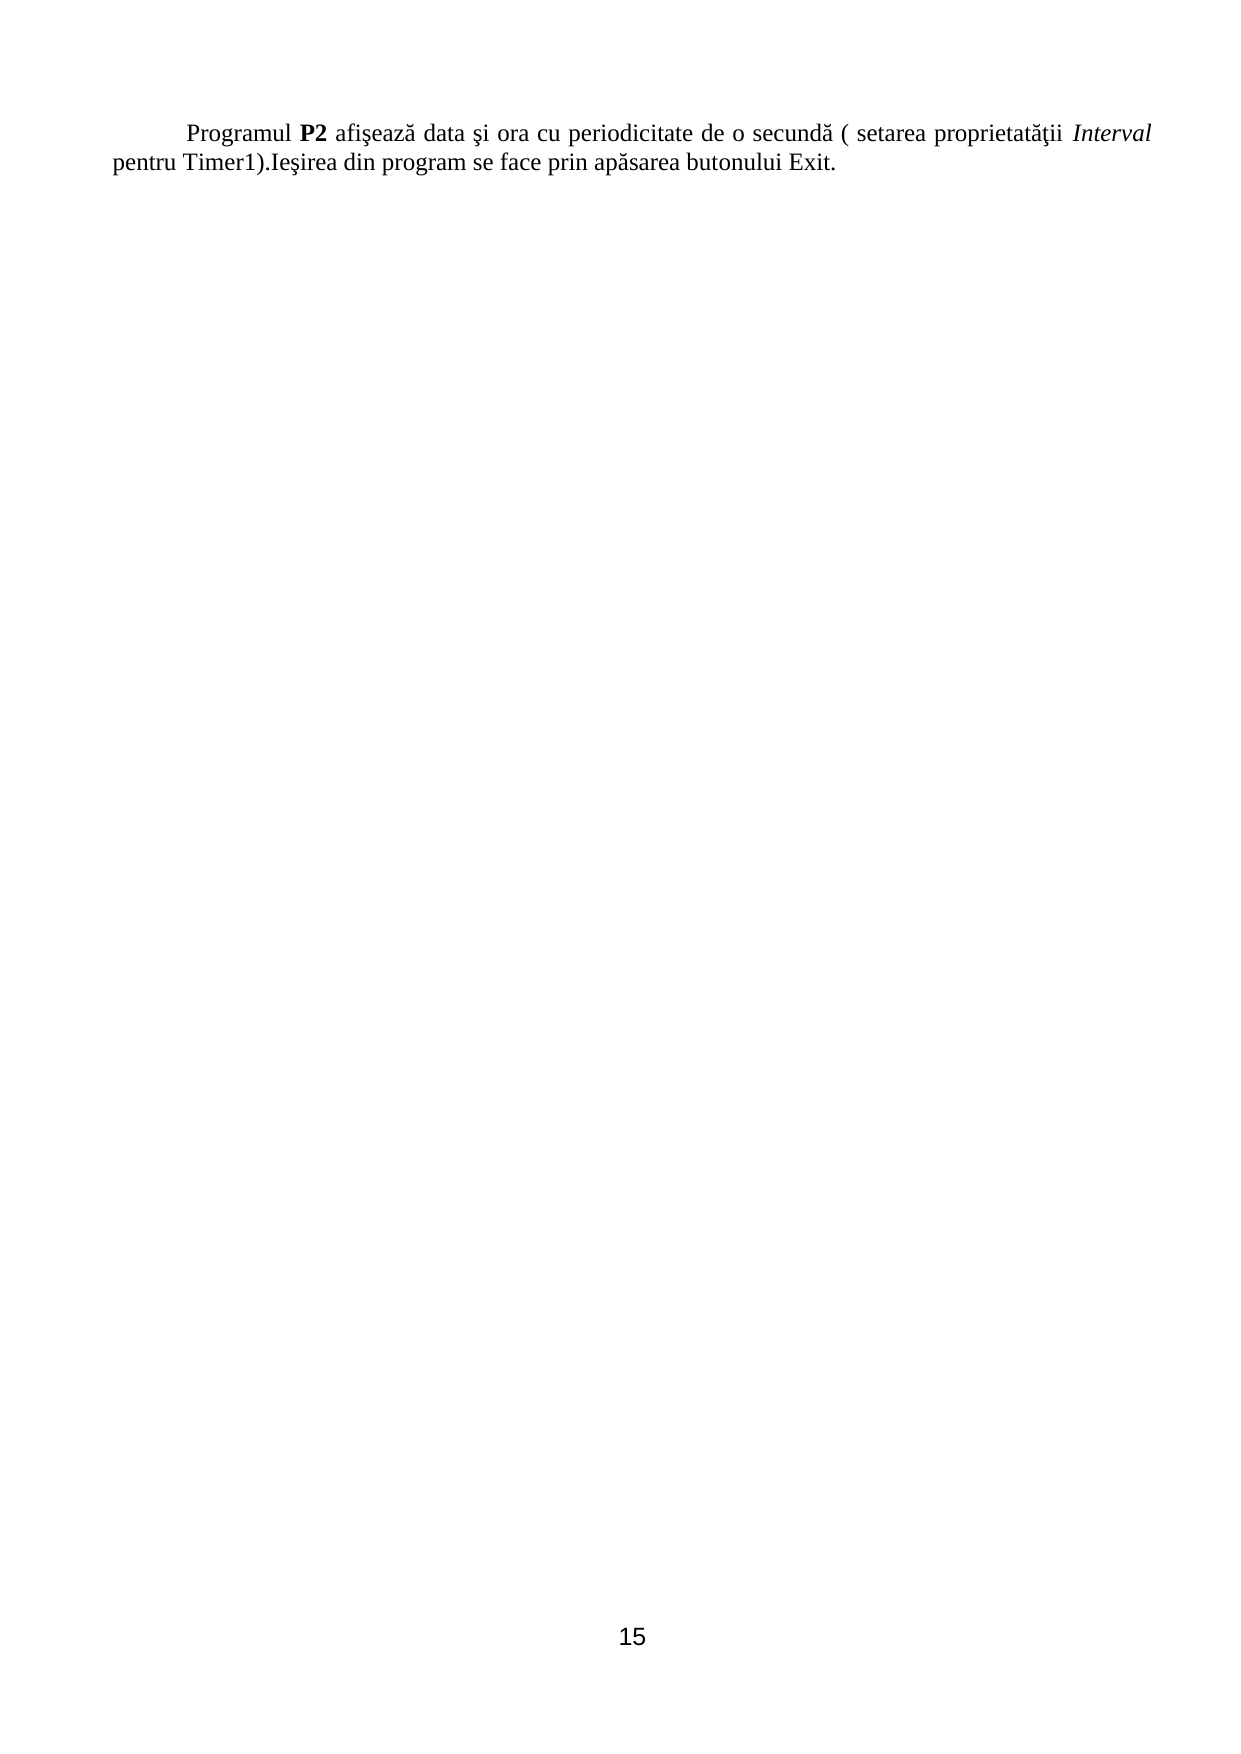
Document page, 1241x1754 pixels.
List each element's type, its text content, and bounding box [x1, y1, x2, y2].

text Programul P2 afişează data şi ora cu periodicitate de o secundă ( setarea proprietatăţii Interval pentru Timer1).Ieşirea din program se face prin apăsarea butonului Exit. [112, 118, 1152, 176]
